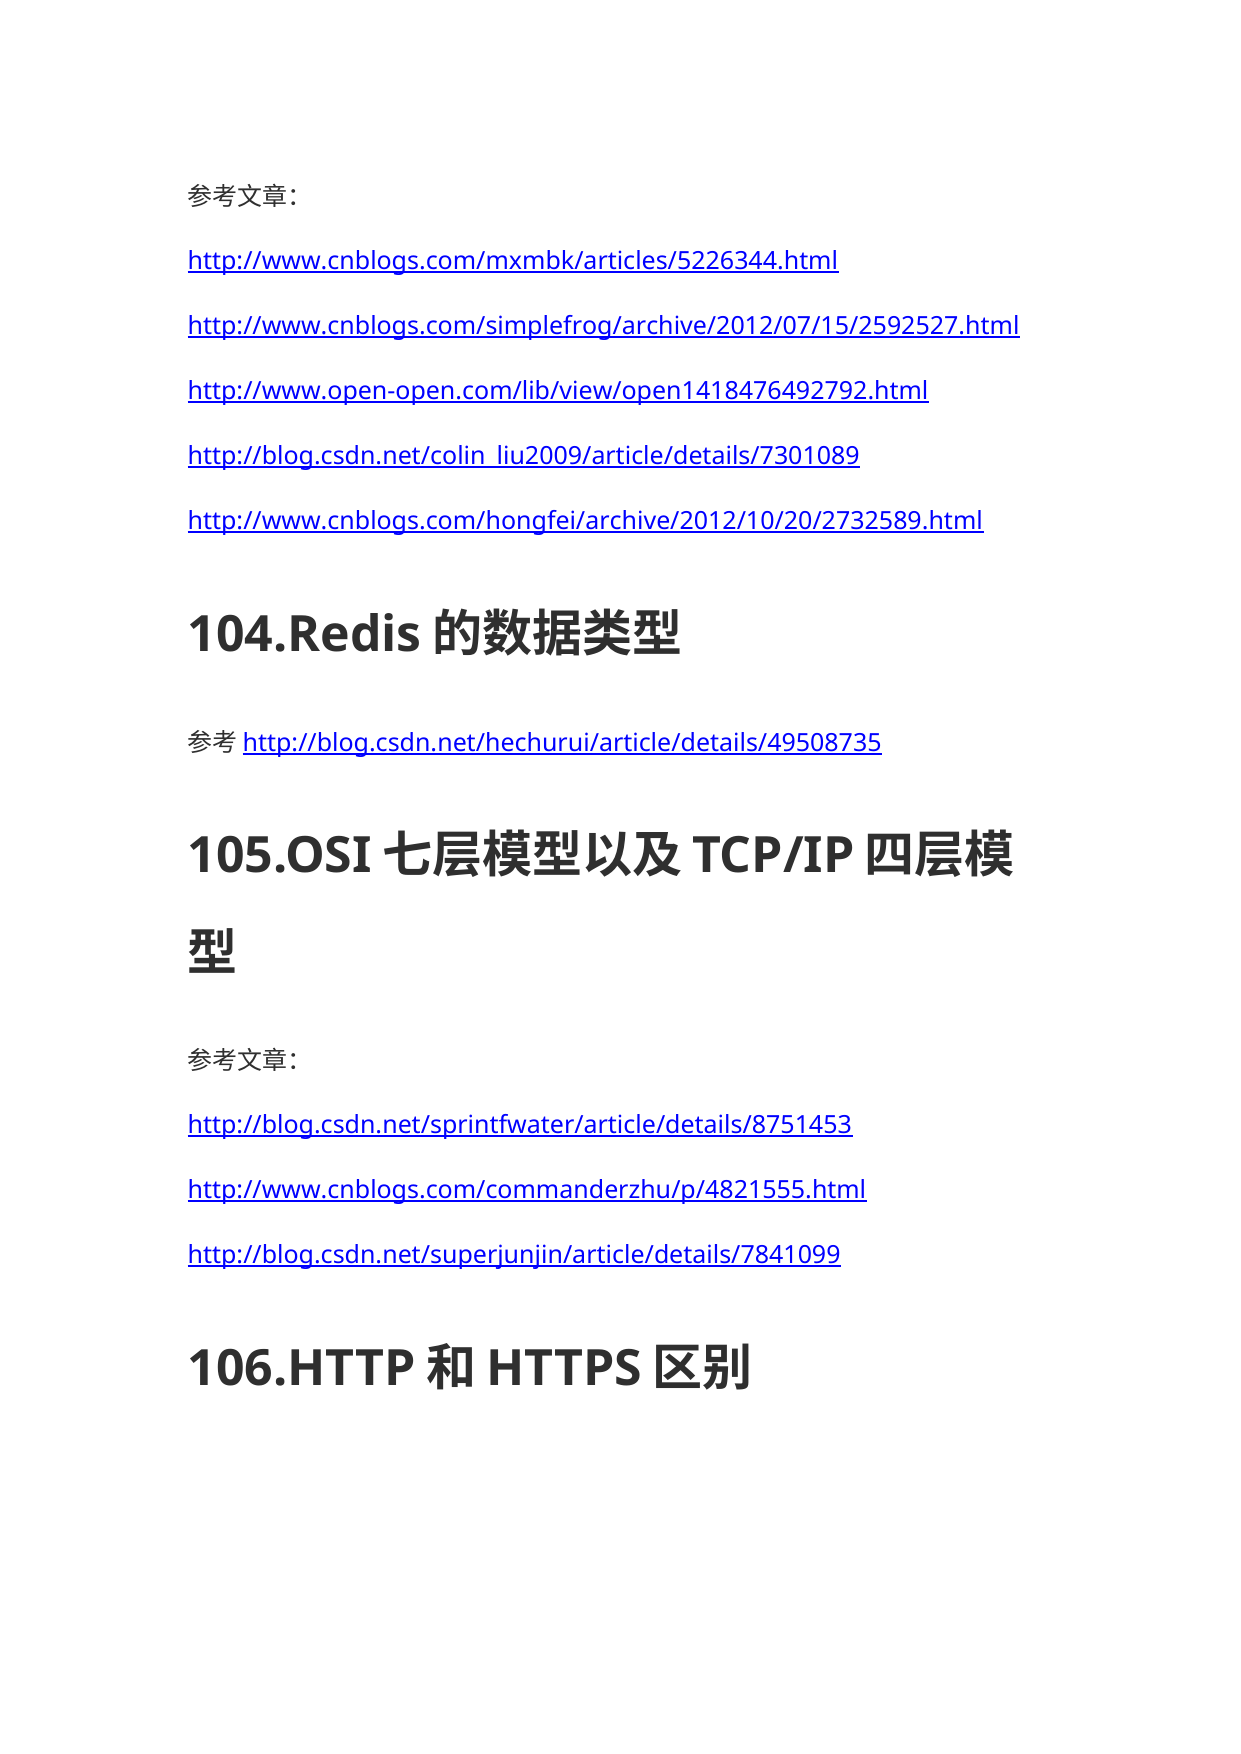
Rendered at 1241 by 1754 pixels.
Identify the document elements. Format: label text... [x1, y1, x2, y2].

text 参考文章： http://blog.csdn.net/sprintfwater/article/details/8751453 http://www.cnblogs.com/commanderzhu/p/4821555.html http://blog.csdn.net/superjunjin/article/details/7841099 [187, 1026, 1053, 1286]
text 参考http://blog.csdn.net/hechurui/article/details/49508735 [187, 708, 1053, 773]
text 参考文章： http://www.cnblogs.com/mxmbk/articles/5226344.html http://www.cnblogs.com/simplefrog/archive/2012/07/15/2592527.html http://www.open-open.com/lib/view/open1418476492792.html http://blog.csdn.net/colin_liu2009/article/details/7301089 http://www.cnblogs.com/hongfei/archive/2012/10/20/2732589.html [187, 162, 1053, 552]
text 105.OSI七层模型以及TCP/IP四层模型 [187, 802, 1053, 997]
text 106.HTTP和HTTPS区别 [187, 1315, 1053, 1413]
text 104.Redis的数据类型 [187, 581, 1053, 679]
